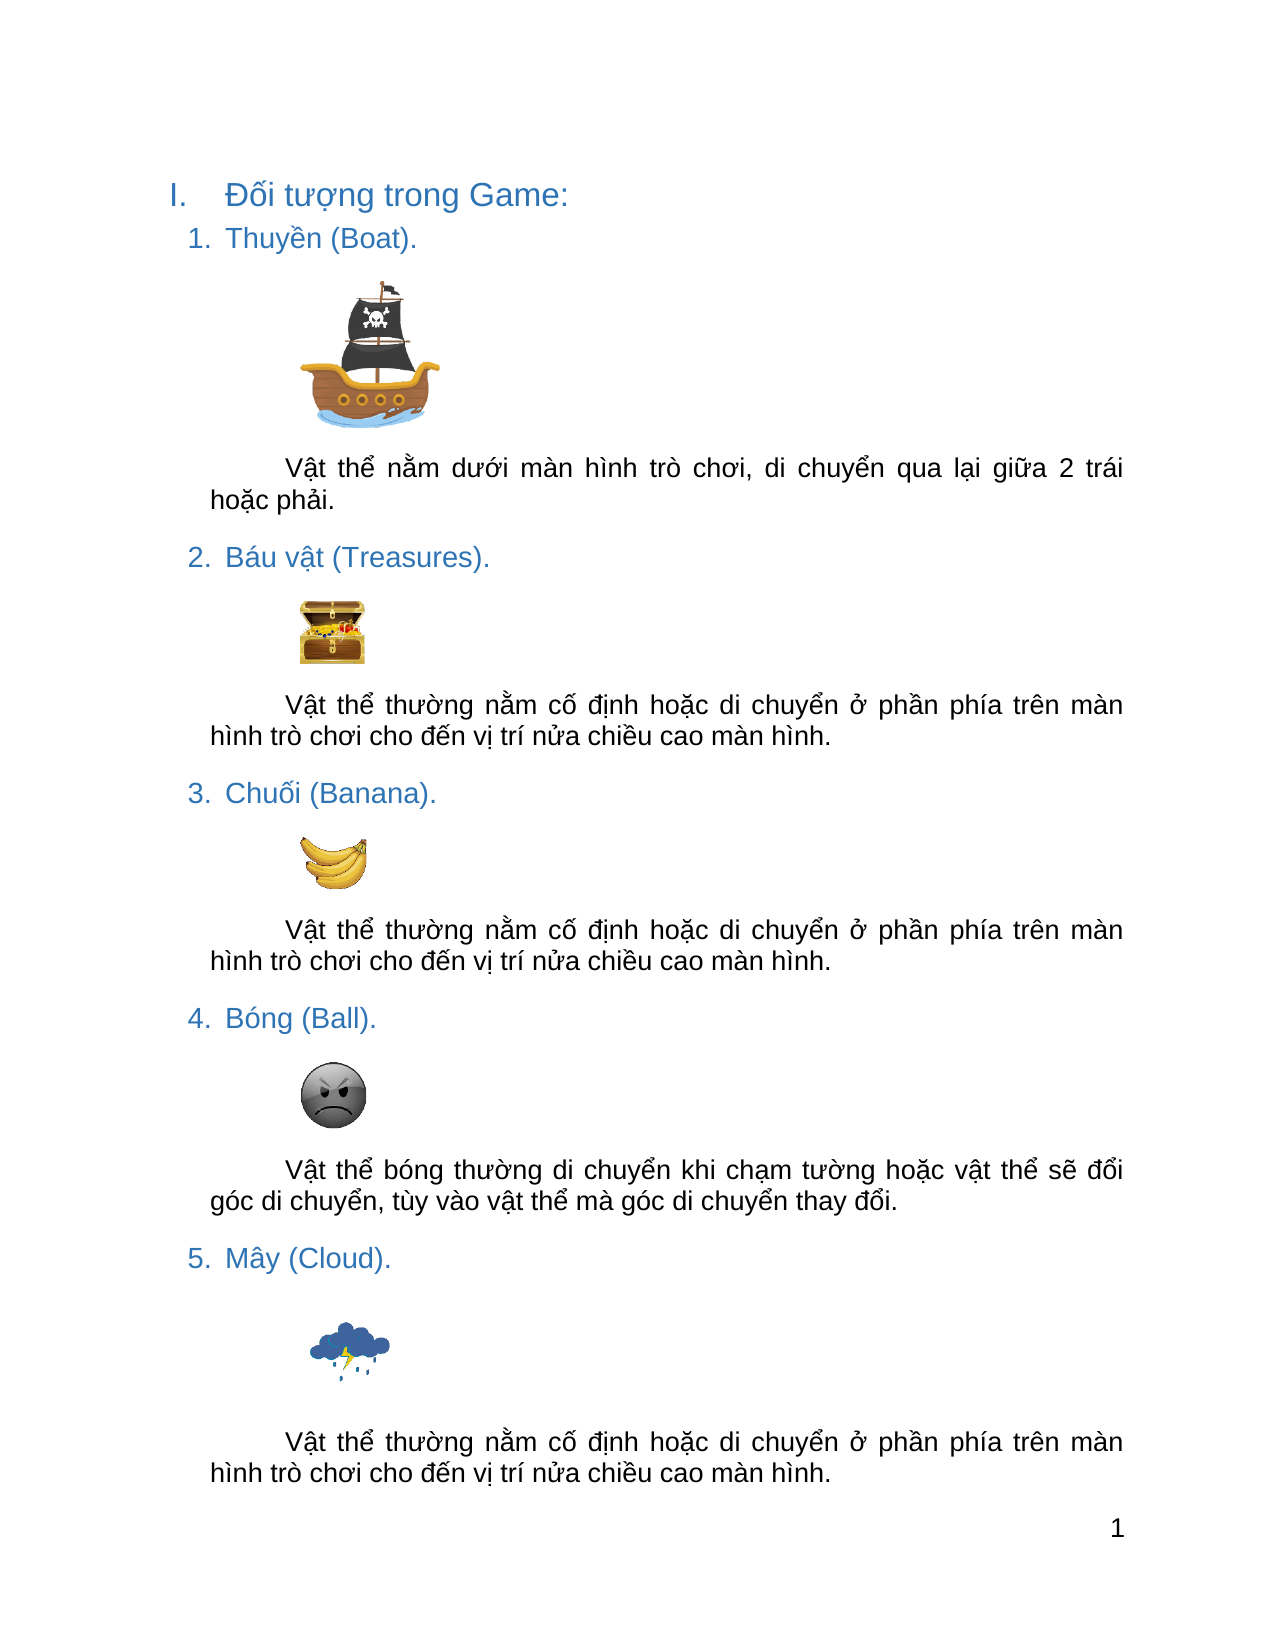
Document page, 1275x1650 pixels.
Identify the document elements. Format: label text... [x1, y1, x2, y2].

picture [300, 837, 367, 889]
subtitle Chuối (Banana). [187, 776, 1125, 810]
subtitle Báu vật (Treasures). [187, 540, 1125, 573]
picture [300, 1302, 399, 1401]
text Vật thể nằm dưới màn hình trò chơi, di chuyển qua lại giữa 2 trái hoặc phải. [210, 452, 1125, 515]
subtitle Bóng (Ball). [187, 1002, 1125, 1035]
picture [300, 281, 440, 428]
text Vật thể bóng thường di chuyển khi chạm tường hoặc vật thể sẽ đổi góc di chuyển, tùy vào vật thể mà góc di chuyển thay đổi. [210, 1154, 1125, 1216]
text Vật thể thường nằm cố định hoặc di chuyển ở phần phía trên màn hình trò chơi cho đến vị trí nửa chiều cao màn hình. [210, 689, 1125, 751]
picture [300, 1062, 367, 1129]
text Vật thể thường nằm cố định hoặc di chuyển ở phần phía trên màn hình trò chơi cho đến vị trí nửa chiều cao màn hình. [210, 1426, 1125, 1488]
picture [300, 601, 365, 664]
subtitle Đối tượng trong Game: [187, 175, 1125, 213]
text Vật thể thường nằm cố định hoặc di chuyển ở phần phía trên màn hình trò chơi cho đến vị trí nửa chiều cao màn hình. [210, 914, 1125, 977]
subtitle Thuyền (Boat). [187, 221, 1125, 254]
subtitle Mây (Cloud). [187, 1241, 1125, 1275]
